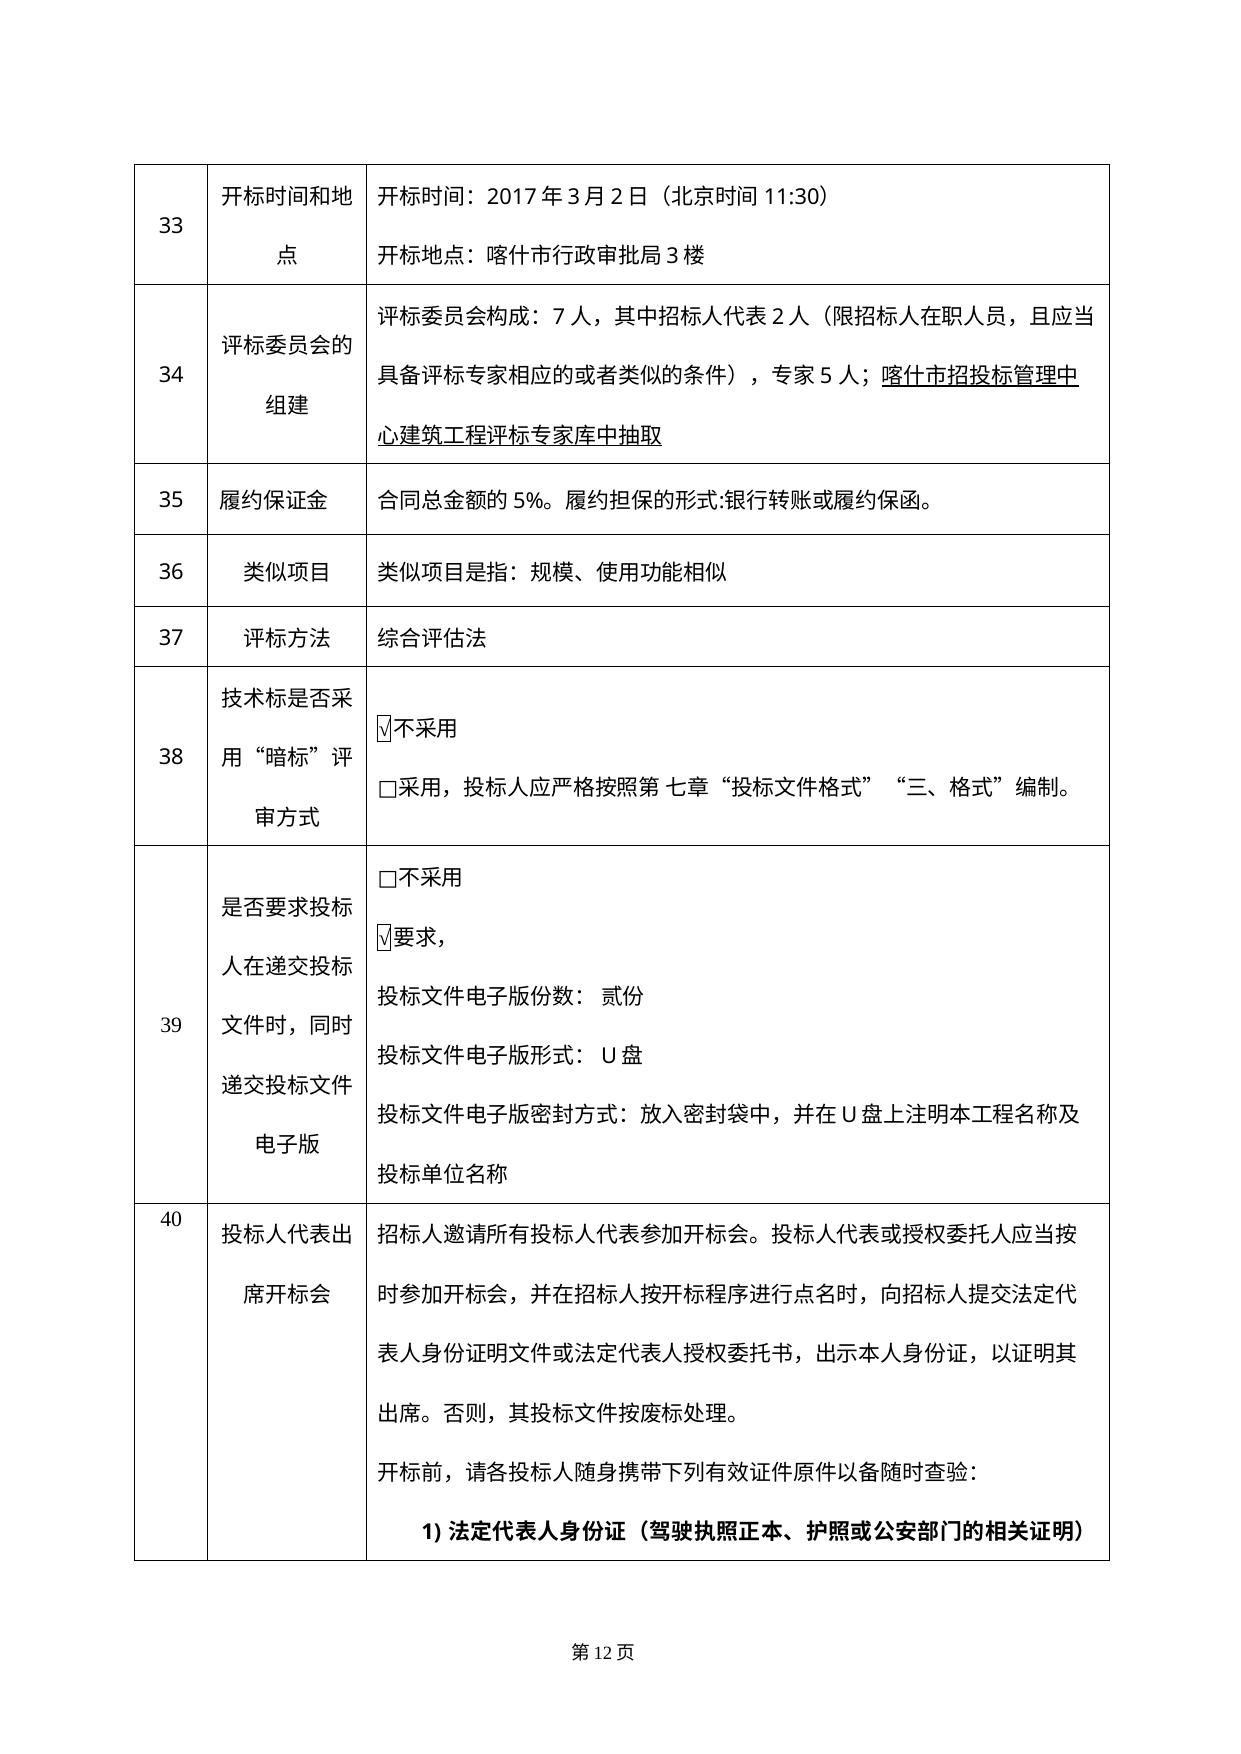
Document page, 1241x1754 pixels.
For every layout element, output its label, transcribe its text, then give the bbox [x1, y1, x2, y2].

table_cell 投标人代表出席开标会 [208, 1204, 366, 1560]
table_cell 合同总金额的5%。履约担保的形式:银行转账或履约保函。 [367, 464, 1109, 534]
table_cell 类似项目 [208, 535, 366, 606]
table_cell 开标时间：2017年3月2日（北京时间 11:30） 开标地点：喀什市行政审批局3楼 [367, 165, 1109, 284]
table_cell 评标委员会的组建 [208, 285, 366, 463]
table_cell 36 [135, 535, 207, 606]
table_cell 开标时间和地点 [208, 165, 366, 284]
table_cell 技术标是否采用“暗标”评审方式 [208, 667, 366, 845]
table_cell 评标委员会构成：7 人，其中招标人代表2人（限招标人在职人员，且应当具备评标专家相应的或者类似的条件），专家 5 人；喀什市招投标管理中心建筑工程评标专家库中抽取 [367, 285, 1109, 463]
table_cell 类似项目是指：规模、使用功能相似 [367, 535, 1109, 606]
table_cell 34 [135, 285, 207, 463]
table_cell 37 [135, 607, 207, 666]
table_cell 履约保证金 [208, 464, 366, 534]
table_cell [367, 1204, 1109, 1560]
table_cell 35 [135, 464, 207, 534]
table_cell 39 [135, 846, 207, 1202]
table_cell 是否要求投标人在递交投标文件时，同时递交投标文件电子版 [208, 846, 366, 1202]
table_cell √不采用 □采用，投标人应严格按照第 七章“投标文件格式”“三、格式”编制。 [367, 667, 1109, 845]
table_cell □不采用 √要求， 投标文件电子版份数： 贰份 投标文件电子版形式： U盘 投标文件电子版密封方式：放入密封袋中，并在U盘上注明本工程名称及投标单位名称 [367, 846, 1109, 1202]
table_cell 38 [135, 667, 207, 845]
table_cell 33 [135, 165, 207, 284]
table_cell 综合评估法 [367, 607, 1109, 666]
table_cell 40 [135, 1204, 207, 1560]
table_cell 评标方法 [208, 607, 366, 666]
